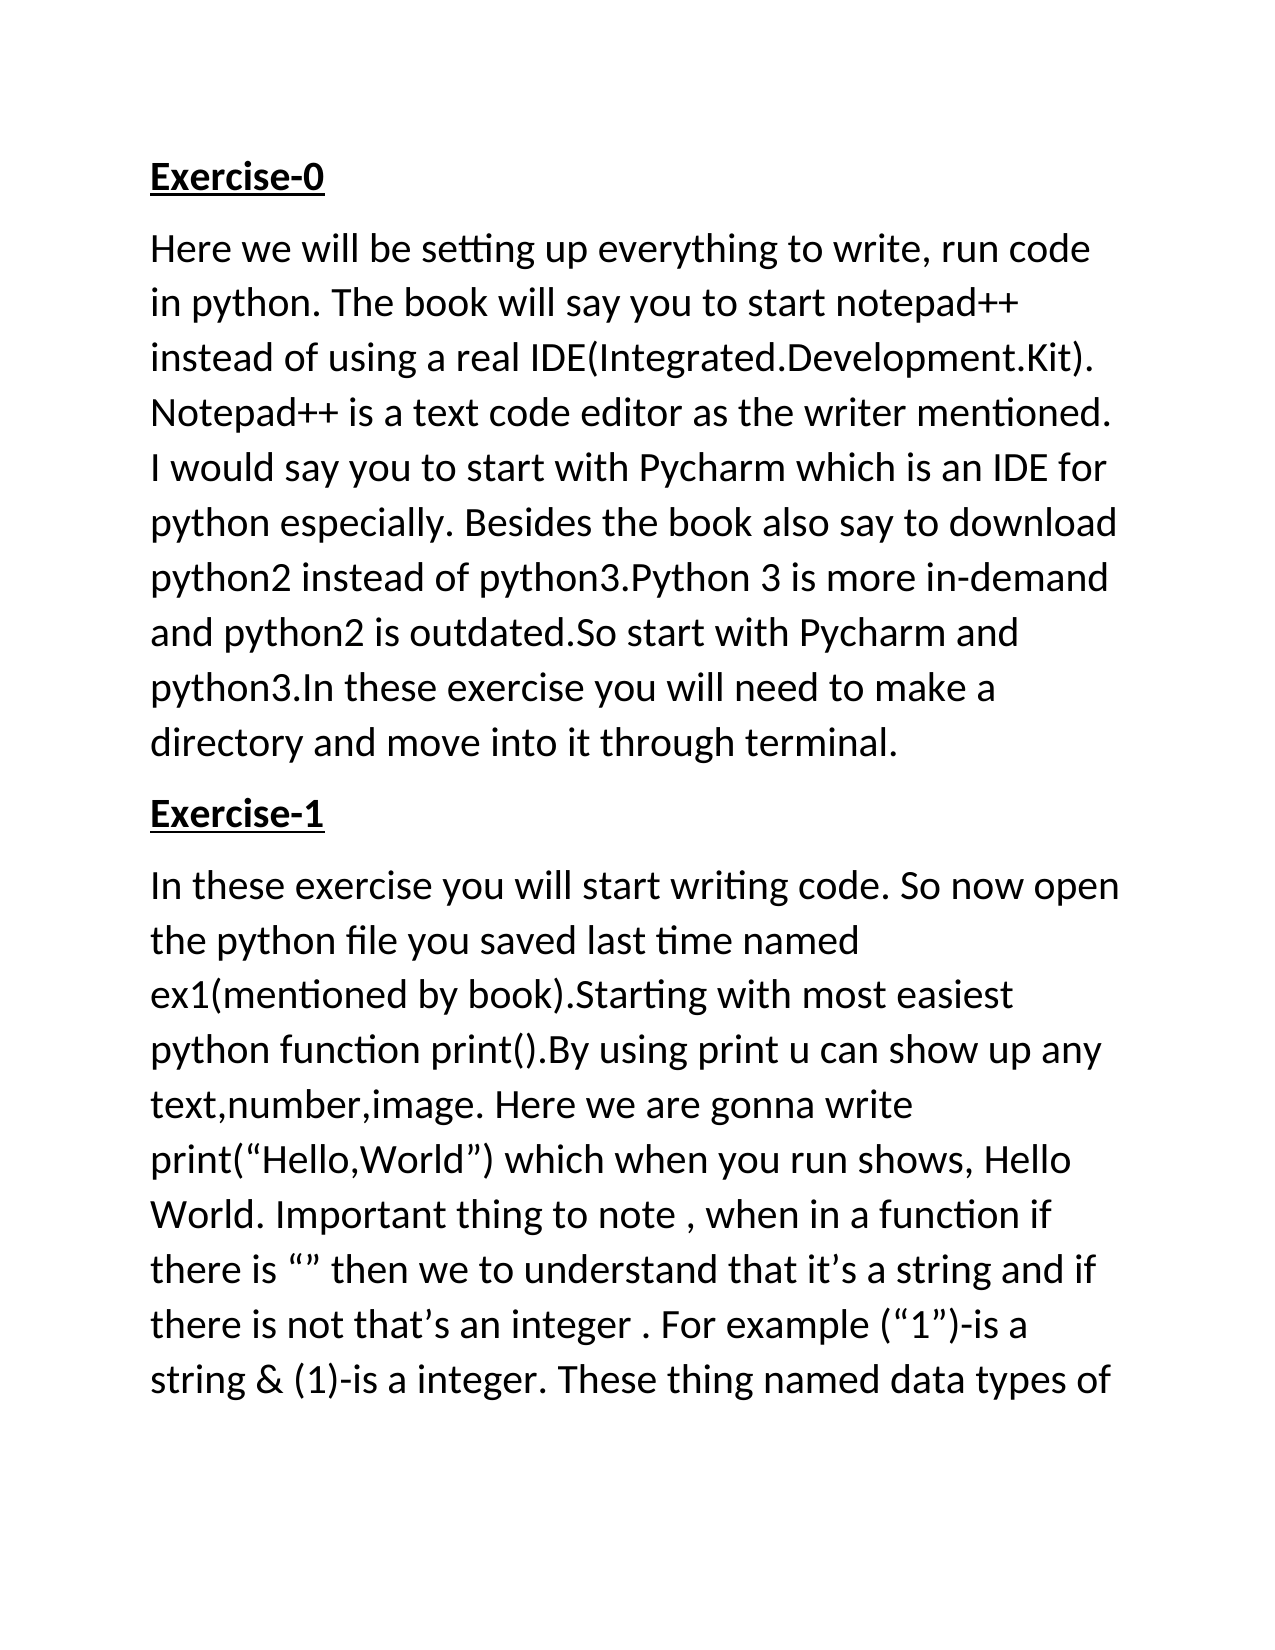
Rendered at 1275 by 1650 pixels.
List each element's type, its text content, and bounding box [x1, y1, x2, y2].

text Exercise-0 [150, 150, 1125, 201]
text Here we will be setting up everything to write, run code in python. The book will say you to start notepad++ instead of using a real IDE(Integrated.Development.Kit). Notepad++ is a text code editor as the writer mentioned. I would say you to start with Pycharm which is an IDE for python especially. Besides the book also say to download python2 instead of python3.Python 3 is more in-demand and python2 is outdated.So start with Pycharm and python3.In these exercise you will need to make a directory and move into it through terminal. [150, 222, 1125, 766]
text Exercise-1 [150, 787, 1125, 838]
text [150, 859, 1125, 1404]
